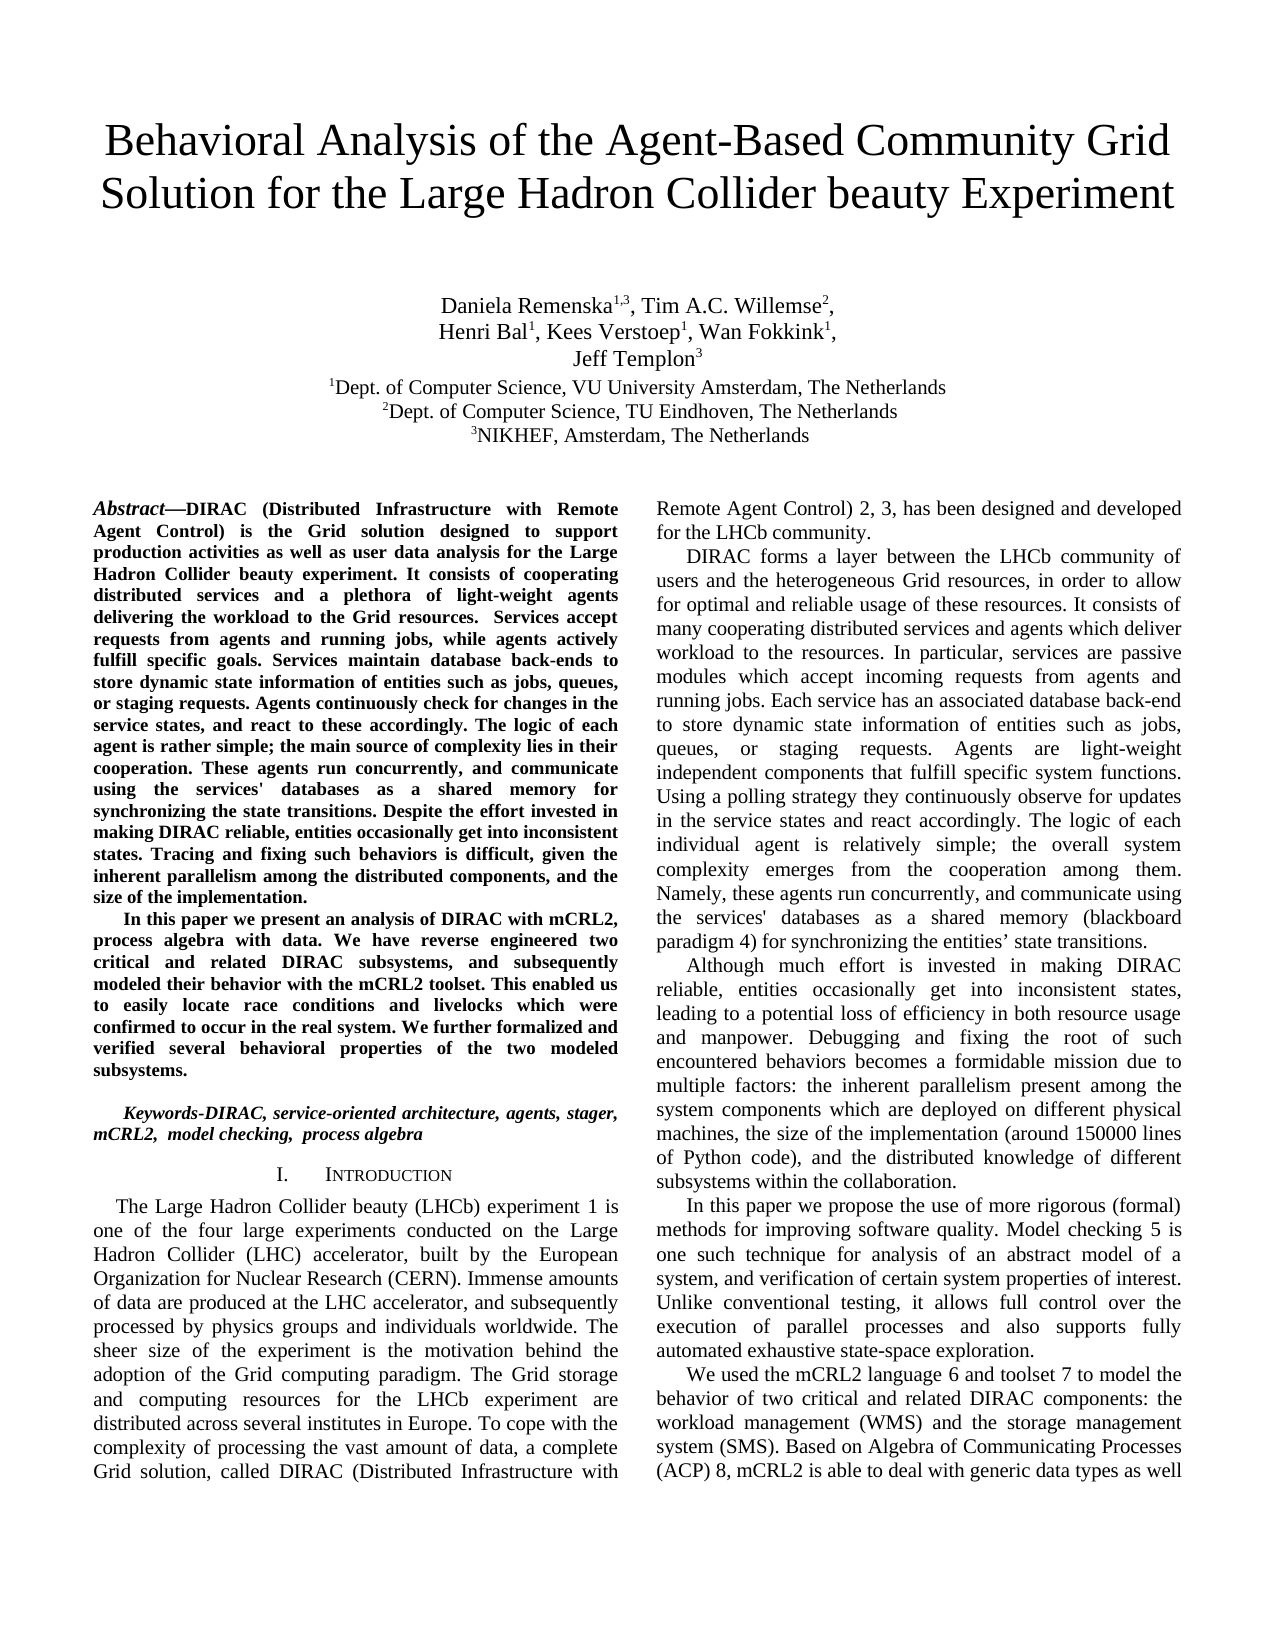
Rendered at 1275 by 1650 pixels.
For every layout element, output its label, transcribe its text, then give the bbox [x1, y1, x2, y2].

text In this paper we propose the use of more rigorous (formal) methods for improving software quality. Model checking is one such technique for analysis of an abstract model of a system, and verification of certain system properties of interest. Unlike conventional testing, it allows full control over the execution of parallel processes and also supports fully automated exhaustive state-space exploration. [656, 1193, 1182, 1362]
text Abstract—DIRAC (Distributed Infrastructure with Remote Agent Control) is the Grid solution designed to support production activities as well as user data analysis for the Large Hadron Collider beauty experiment. It consists of cooperating distributed services and a plethora of light-weight agents delivering the workload to the Grid resources. Services accept requests from agents and running jobs, while agents actively fulfill specific goals. Services maintain database back-ends to store dynamic state information of entities such as jobs, queues, or staging requests. Agents continuously check for changes in the service states, and react to these accordingly. The logic of each agent is rather simple; the main source of complexity lies in their cooperation. These agents run concurrently, and communicate using the services' databases as a shared memory for synchronizing the state transitions. Despite the effort invested in making DIRAC reliable, entities occasionally get into inconsistent states. Tracing and fixing such behaviors is difficult, given the inherent parallelism among the distributed components, and the size of the implementation. [93, 496, 619, 908]
subtitle Introduction [93, 1162, 619, 1186]
text In this paper we present an analysis of DIRAC with mCRL2, process algebra with data. We have reverse engineered two critical and related DIRAC subsystems, and subsequently modeled their behavior with the mCRL2 toolset. This enabled us to easily locate race conditions and livelocks which were confirmed to occur in the real system. We further formalized and verified several behavioral properties of the two modeled subsystems. [93, 908, 619, 1080]
text Although much effort is invested in making DIRAC reliable, entities occasionally get into inconsistent states, leading to a potential loss of efficiency in both resource usage and manpower. Debugging and fixing the root of such encountered behaviors becomes a formidable mission due to multiple factors: the inherent parallelism present among the system components which are deployed on different physical machines, the size of the implementation (around 150000 lines of Python code), and the distributed knowledge of different subsystems within the collaboration. [656, 953, 1182, 1193]
text The Large Hadron Collider beauty (LHCb) experiment is one of the four large experiments conducted on the Large Hadron Collider (LHC) accelerator, built by the European Organization for Nuclear Research (CERN). Immense amounts of data are produced at the LHC accelerator, and subsequently processed by physics groups and individuals worldwide. The sheer size of the experiment is the motivation behind the adoption of the Grid computing paradigm. The Grid storage and computing resources for the LHCb experiment are distributed across several institutes in Europe. To cope with the complexity of processing the vast amount of data, a complete Grid solution, called DIRAC (Distributed Infrastructure with Remote Agent Control) , , has been designed and developed for the LHCb community. [93, 1194, 619, 1483]
text Daniela Remenska1,3, Tim A.C. Willemse2, Henri Bal1, Kees Verstoep1, Wan Fokkink1, Jeff Templon3 [93, 292, 1182, 371]
text Keywords-DIRAC, service-oriented architecture, agents, stager, mCRL2, model checking, process algebra [93, 1102, 619, 1145]
text 1Dept. of Computer Science, VU University Amsterdam, The Netherlands 2Dept. of Computer Science, TU Eindhoven, The Netherlands 3NIKHEF, Amsterdam, The Netherlands [93, 375, 1182, 447]
text DIRAC forms a layer between the LHCb community of users and the heterogeneous Grid resources, in order to allow for optimal and reliable usage of these resources. It consists of many cooperating distributed services and agents which deliver workload to the resources. In particular, services are passive modules which accept incoming requests from agents and running jobs. Each service has an associated database back-end to store dynamic state information of entities such as jobs, queues, or staging requests. Agents are light-weight independent components that fulfill specific system functions. Using a polling strategy they continuously observe for updates in the service states and react accordingly. The logic of each individual agent is relatively simple; the overall system complexity emerges from the cooperation among them. Namely, these agents run concurrently, and communicate using the services' databases as a shared memory (blackboard paradigm ) for synchronizing the entities’ state transitions. [656, 544, 1182, 953]
title Behavioral Analysis of the Agent-Based Community Grid Solution for the Large Hadron Collider beauty Experiment [93, 112, 1182, 218]
